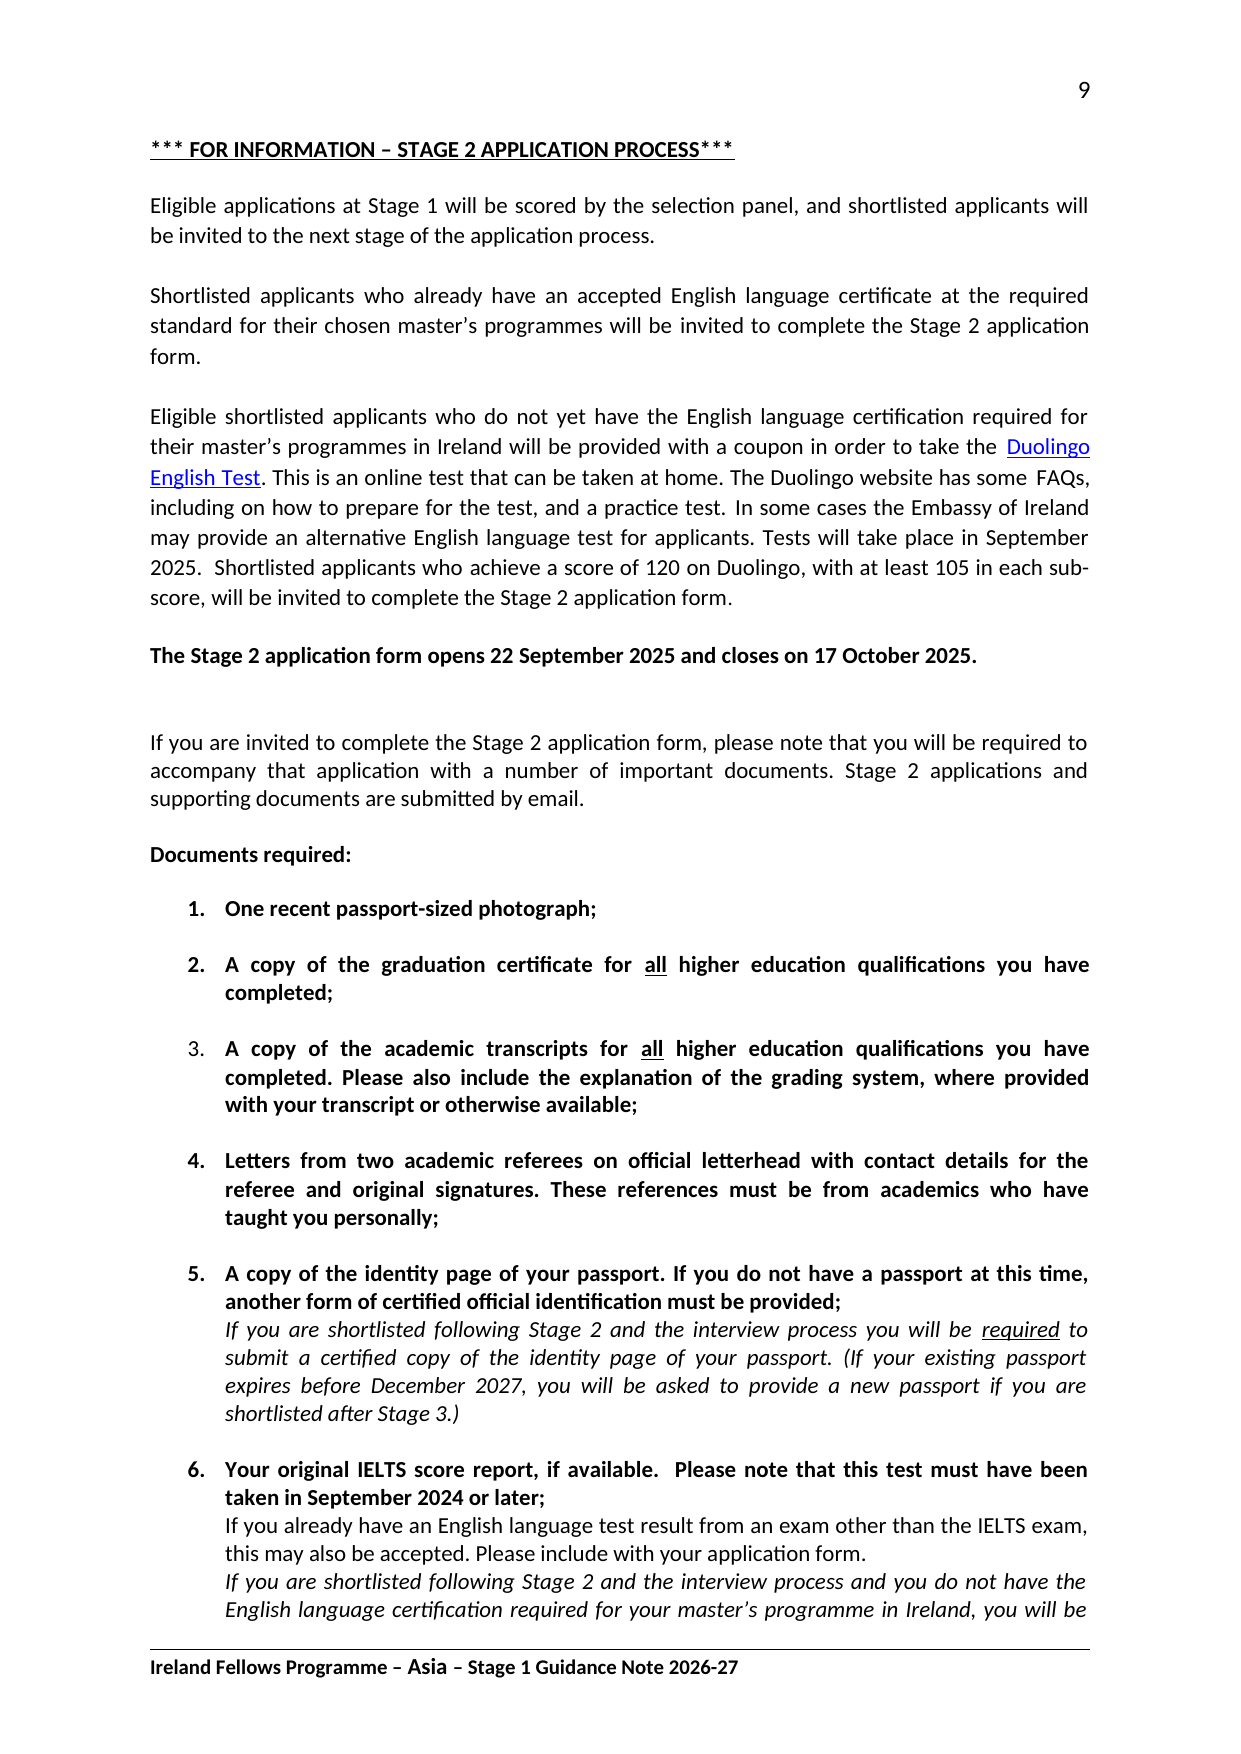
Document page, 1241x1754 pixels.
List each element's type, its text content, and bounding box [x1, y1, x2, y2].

text If you are invited to complete the Stage 2 application form, please note that you will be required to accompany that application with a number of important documents. Stage 2 applications and supporting documents are submitted by email. [150, 728, 1090, 812]
list If you are shortlisted following Stage 2 and the interview process you will be required to submit a certified copy of the identity page of your passport. (If your existing passport expires before December 2027, you will be asked to provide a new passport if you are shortlisted after Stage 3.) [225, 1315, 1090, 1427]
text Documents required: [150, 840, 1090, 868]
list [225, 1567, 1090, 1623]
list A copy of the graduation certificate for all higher education qualifications you have completed; [187, 951, 1090, 1007]
text The Stage 2 application form opens 22 September 2025 and closes on 17 October 2025. [150, 641, 1090, 669]
list A copy of the identity page of your passport. If you do not have a passport at this time, another form of certified official identification must be provided; [187, 1259, 1090, 1315]
list A copy of the academic transcripts for all higher education qualifications you have completed. Please also include the explanation of the grading system, where provided with your transcript or otherwise available; [187, 1034, 1090, 1119]
list One recent passport-sized photograph; [187, 894, 1090, 922]
text Shortlisted applicants who already have an accepted English language certificate at the required standard for their chosen master’s programmes will be invited to complete the Stage 2 application form. [150, 281, 1090, 370]
text *** FOR INFORMATION – STAGE 2 APPLICATION PROCESS*** [150, 135, 1090, 163]
list Your original IELTS score report, if available. Please note that this test must have been taken in September 2024 or later; [187, 1455, 1090, 1511]
text Eligible shortlisted applicants who do not yet have the English language certification required for their master’s programmes in Ireland will be provided with a coupon in order to take the Duolingo English Test. This is an online test that can be taken at home. The Duolingo website has some FAQs, including on how to prepare for the test, and a practice test. In some cases the Embassy of Ireland may provide an alternative English language test for applicants. Tests will take place in September 2025. Shortlisted applicants who achieve a score of 120 on Duolingo, with at least 105 in each sub-score, will be invited to complete the Stage 2 application form. [150, 402, 1090, 612]
list If you already have an English language test result from an exam other than the IELTS exam, this may also be accepted. Please include with your application form. [225, 1511, 1090, 1567]
text Eligible applications at Stage 1 will be scored by the selection panel, and shortlisted applicants will be invited to the next stage of the application process. [150, 191, 1090, 249]
list Letters from two academic referees on official letterhead with contact details for the referee and original signatures. These references must be from academics who have taught you personally; [187, 1147, 1090, 1231]
